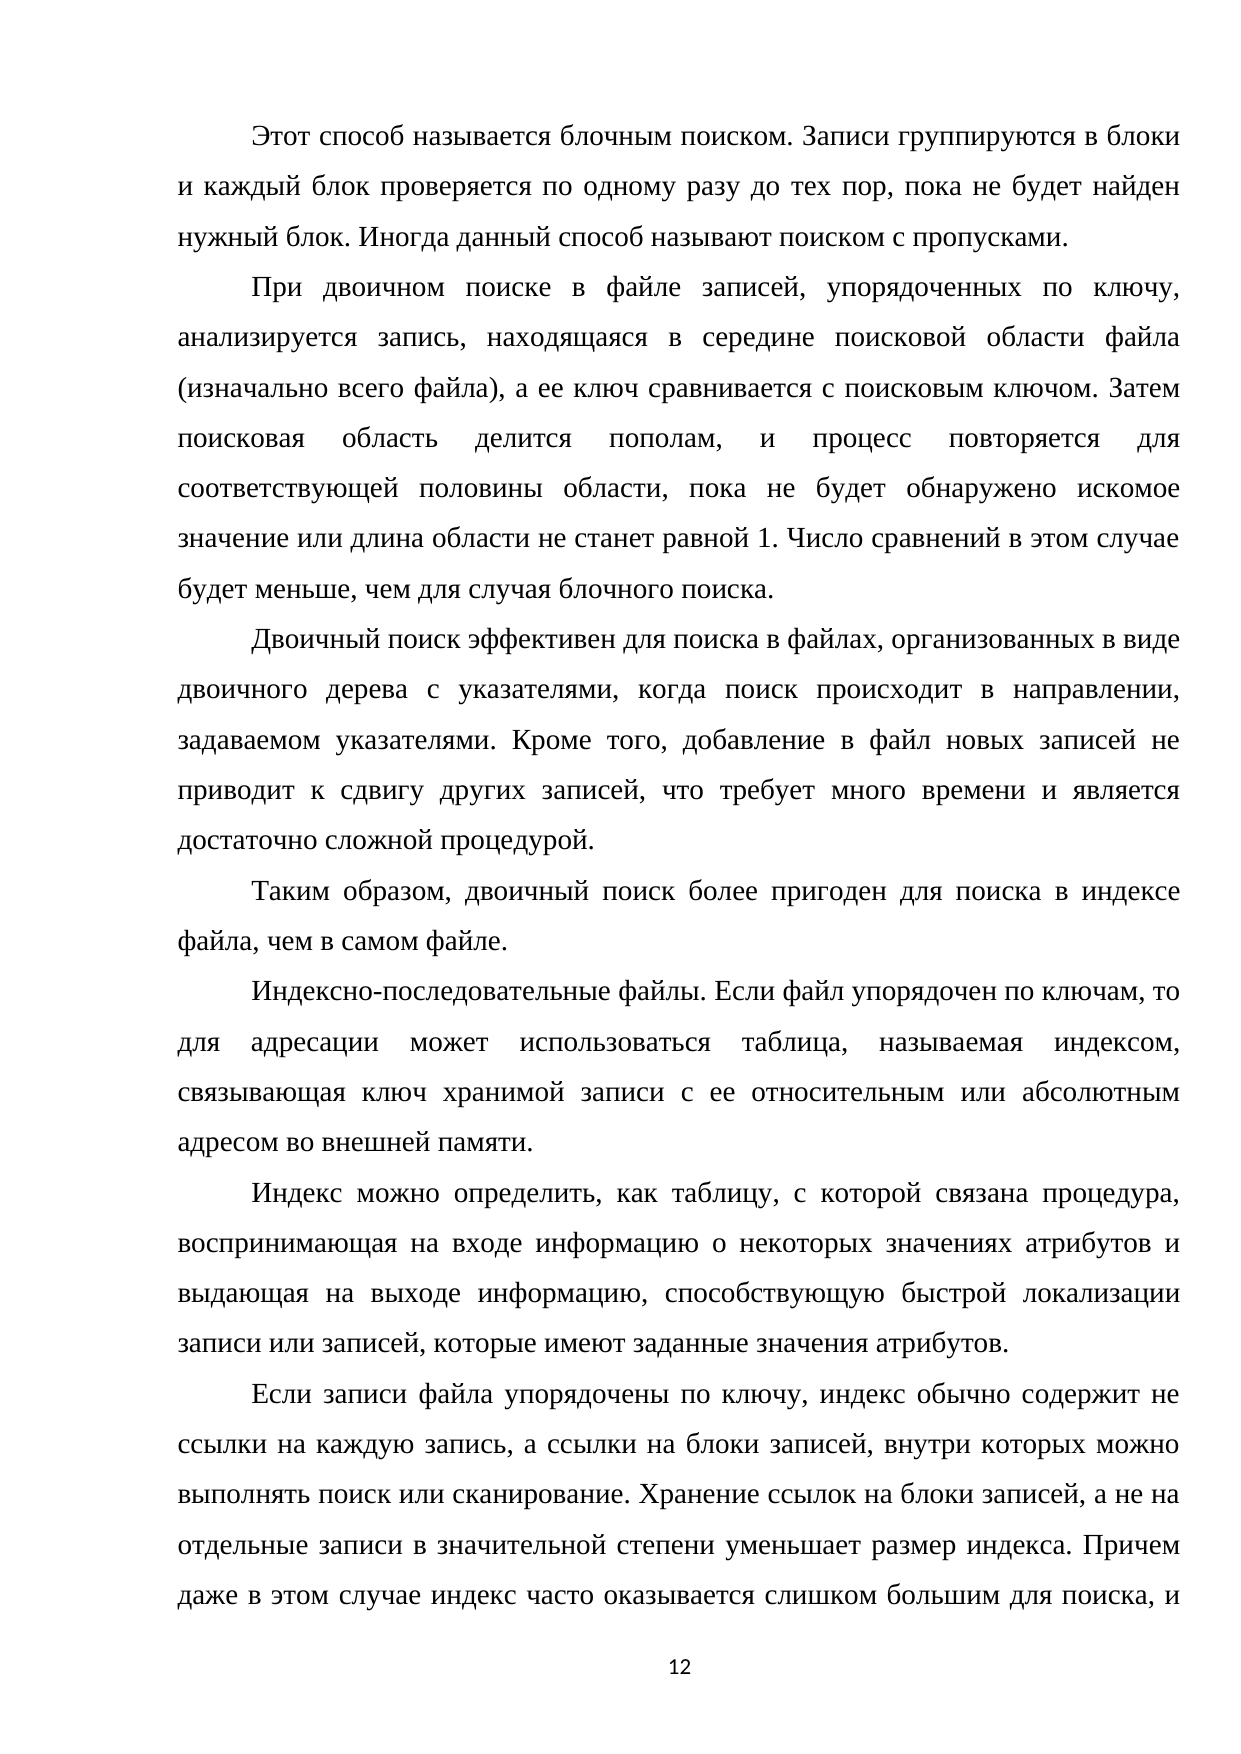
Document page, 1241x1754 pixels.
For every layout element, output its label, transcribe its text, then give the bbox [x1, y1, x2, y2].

text Двоичный поиск эффективен для поиска в файлах, организованных в виде двоичного дерева с указателями, когда поиск происходит в направлении, задаваемом указателями. Кроме того, добавление в файл новых записей не приводит к сдвигу других записей, что требует много времени и является достаточно сложной процедурой. [177, 621, 1181, 856]
text Индексно-последовательные файлы. Если файл упорядочен по ключам, то для адресации может использоваться таблица, называемая индексом, связывающая ключ хранимой записи с ее относительным или абсолютным адресом во внешней памяти. [177, 973, 1181, 1158]
text Этот способ называется блочным поиском. Записи группируются в блоки и каждый блок проверяется по одному разу до тех пор, пока не будет найден нужный блок. Иногда данный способ называют поиском с пропусками. [177, 118, 1181, 252]
text Индекс можно определить, как таблицу, с которой связана процедура, воспринимающая на входе информацию о некоторых значениях атрибутов и выдающая на выходе информацию, способствующую быстрой локализации записи или записей, которые имеют заданные значения атрибутов. [177, 1175, 1181, 1359]
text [177, 1376, 1181, 1611]
text При двоичном поиске в файле записей, упорядоченных по ключу, анализируется запись, находящаяся в середине поисковой области файла (изначально всего файла), а ее ключ сравнивается с поисковым ключом. Затем поисковая область делится пополам, и процесс повторяется для соответствующей половины области, пока не будет обнаружено искомое значение или длина области не станет равной 1. Число сравнений в этом случае будет меньше, чем для случая блочного поиска. [177, 269, 1181, 604]
text Таким образом, двоичный поиск более пригоден для поиска в индексе файла, чем в самом файле. [177, 873, 1181, 957]
